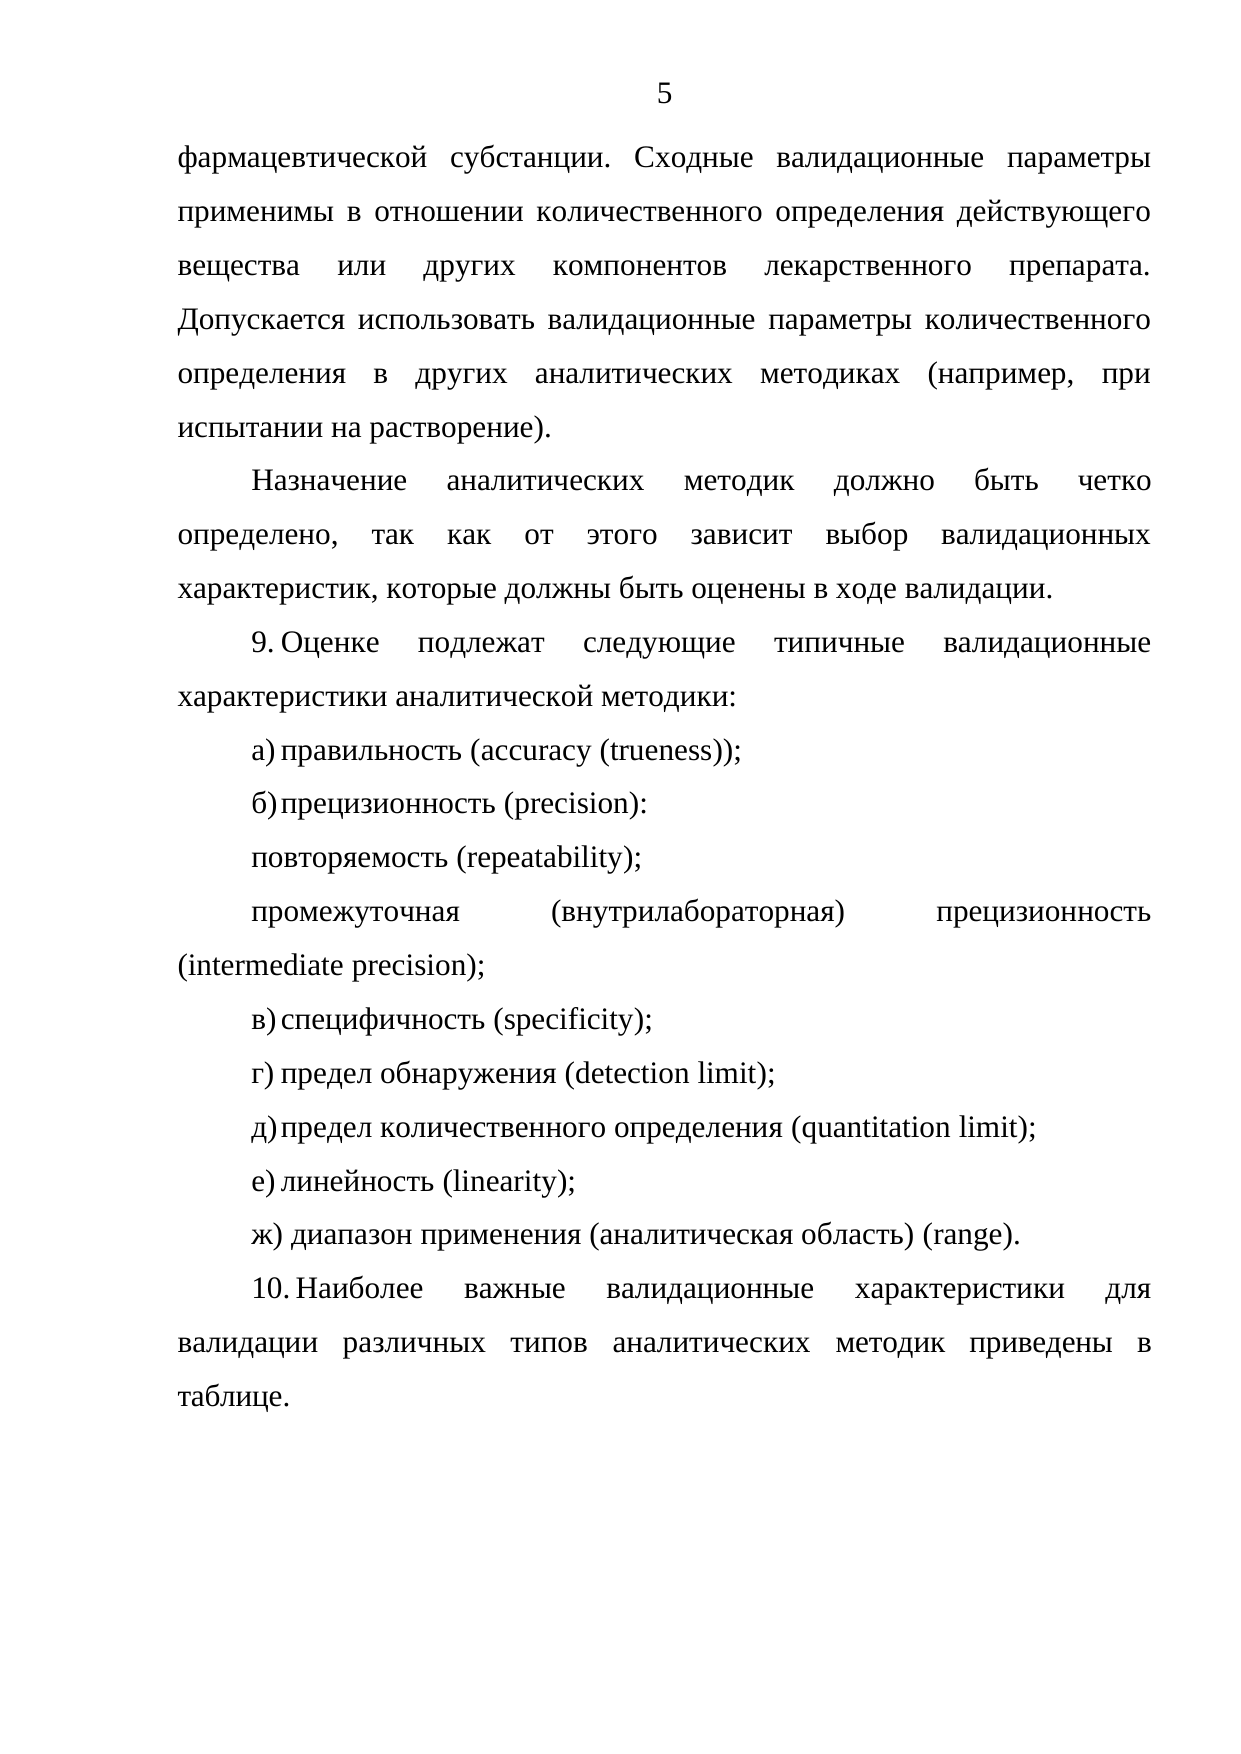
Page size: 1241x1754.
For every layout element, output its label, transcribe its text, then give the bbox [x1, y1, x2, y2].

text Назначение аналитических методик должно быть четко определено, так как от этого зависит выбор валидационных характеристик, которые должны быть оценены в ходе валидации. [177, 462, 1152, 605]
list предел количественного определения (quantitation limit); [177, 1108, 1152, 1144]
text ж) диапазон применения (аналитическая область) (range). [177, 1216, 1152, 1252]
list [177, 138, 1152, 444]
list Оценке подлежат следующие типичные валидационные характеристики аналитической методики: [177, 623, 1152, 713]
list прецизионность (precision): [177, 785, 1152, 821]
text промежуточная (внутрилабораторная) прецизионность (intermediate precision); [177, 892, 1152, 982]
list предел обнаружения (detection limit); [177, 1054, 1152, 1090]
list специфичность (specificity); [177, 1000, 1152, 1036]
text повторяемость (repeatability); [177, 839, 1152, 874]
list правильность (accuracy (trueness)); [177, 731, 1152, 767]
list линейность (linearity); [177, 1162, 1152, 1198]
list Наиболее важные валидационные характеристики для валидации различных типов аналитических методик приведены в таблице. [177, 1269, 1152, 1413]
